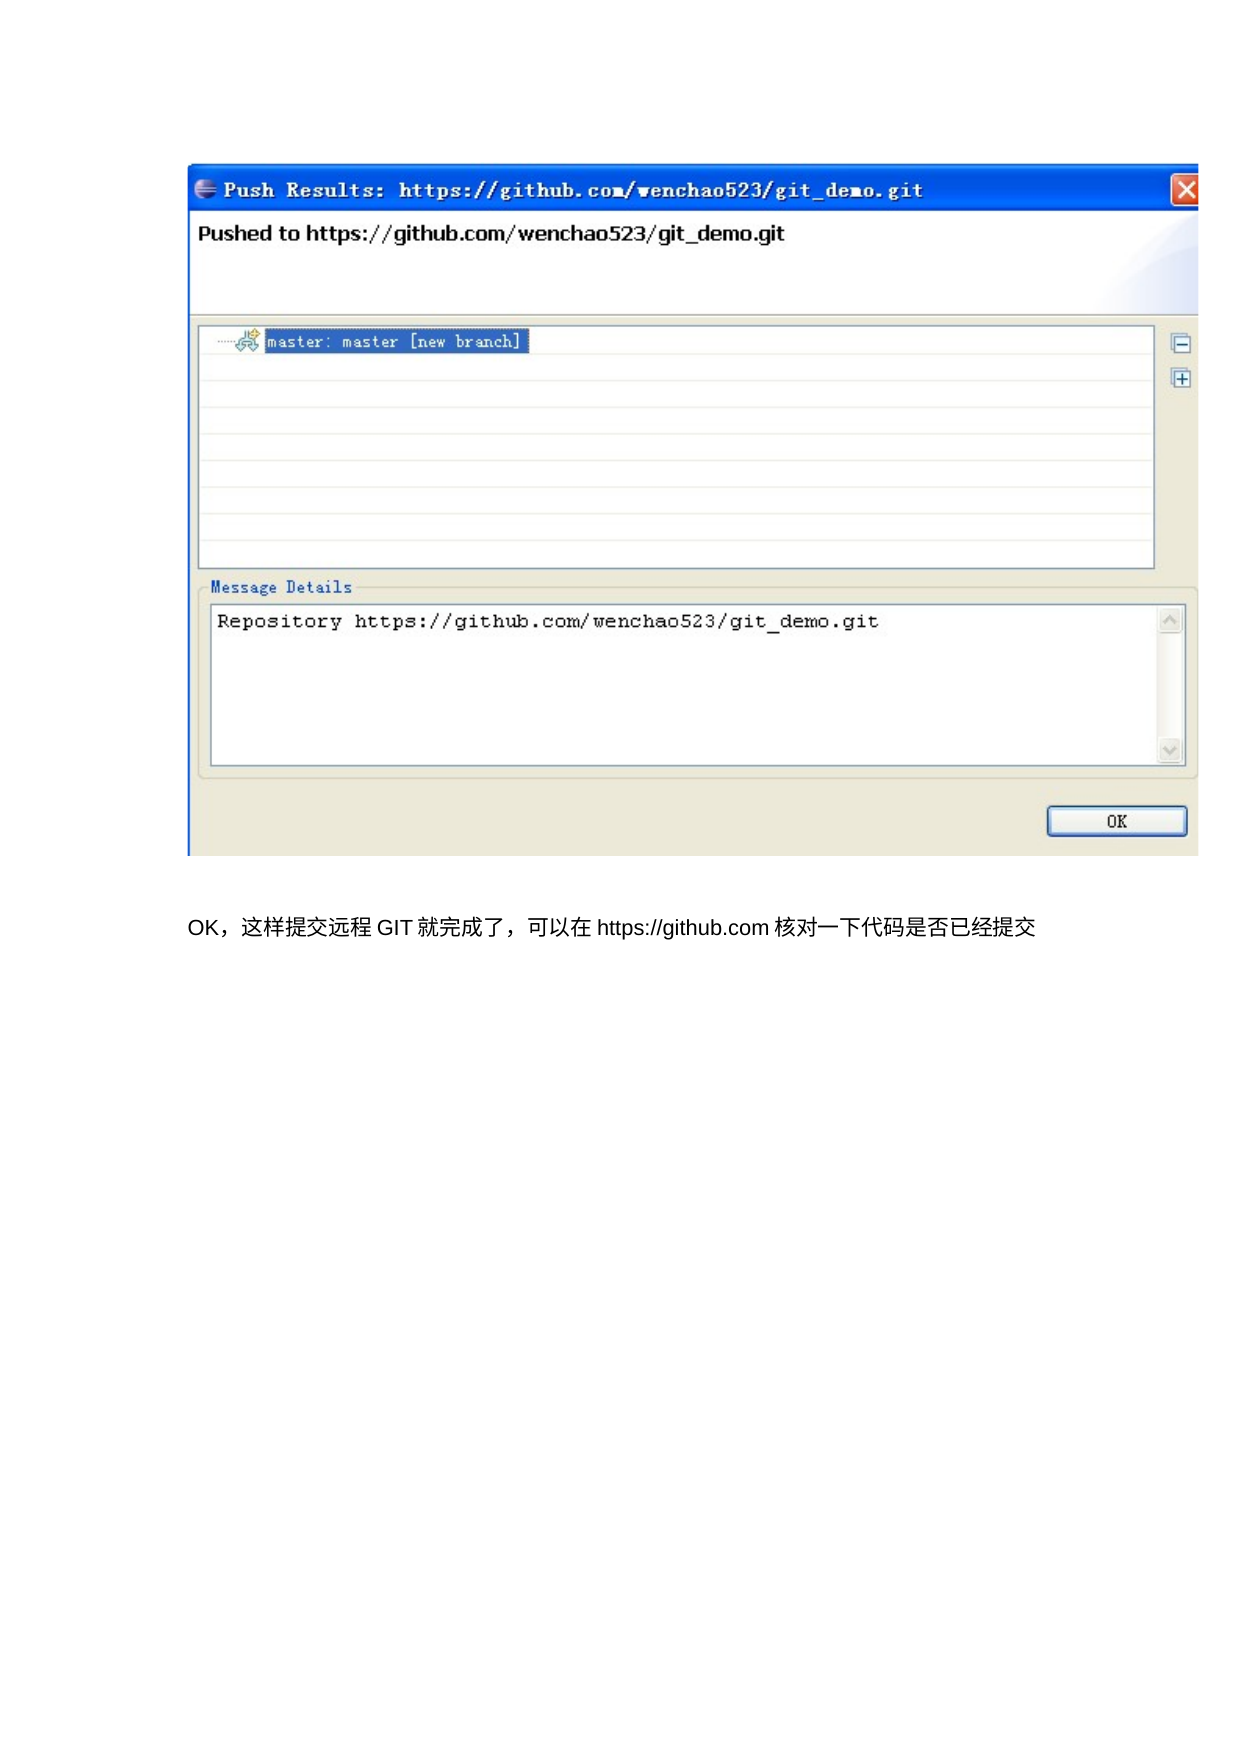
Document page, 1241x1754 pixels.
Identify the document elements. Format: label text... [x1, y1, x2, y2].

text OK，这样提交远程GIT就完成了，可以在https://github.com核对一下代码是否已经提交 [187, 909, 1053, 942]
picture [187, 162, 1199, 856]
